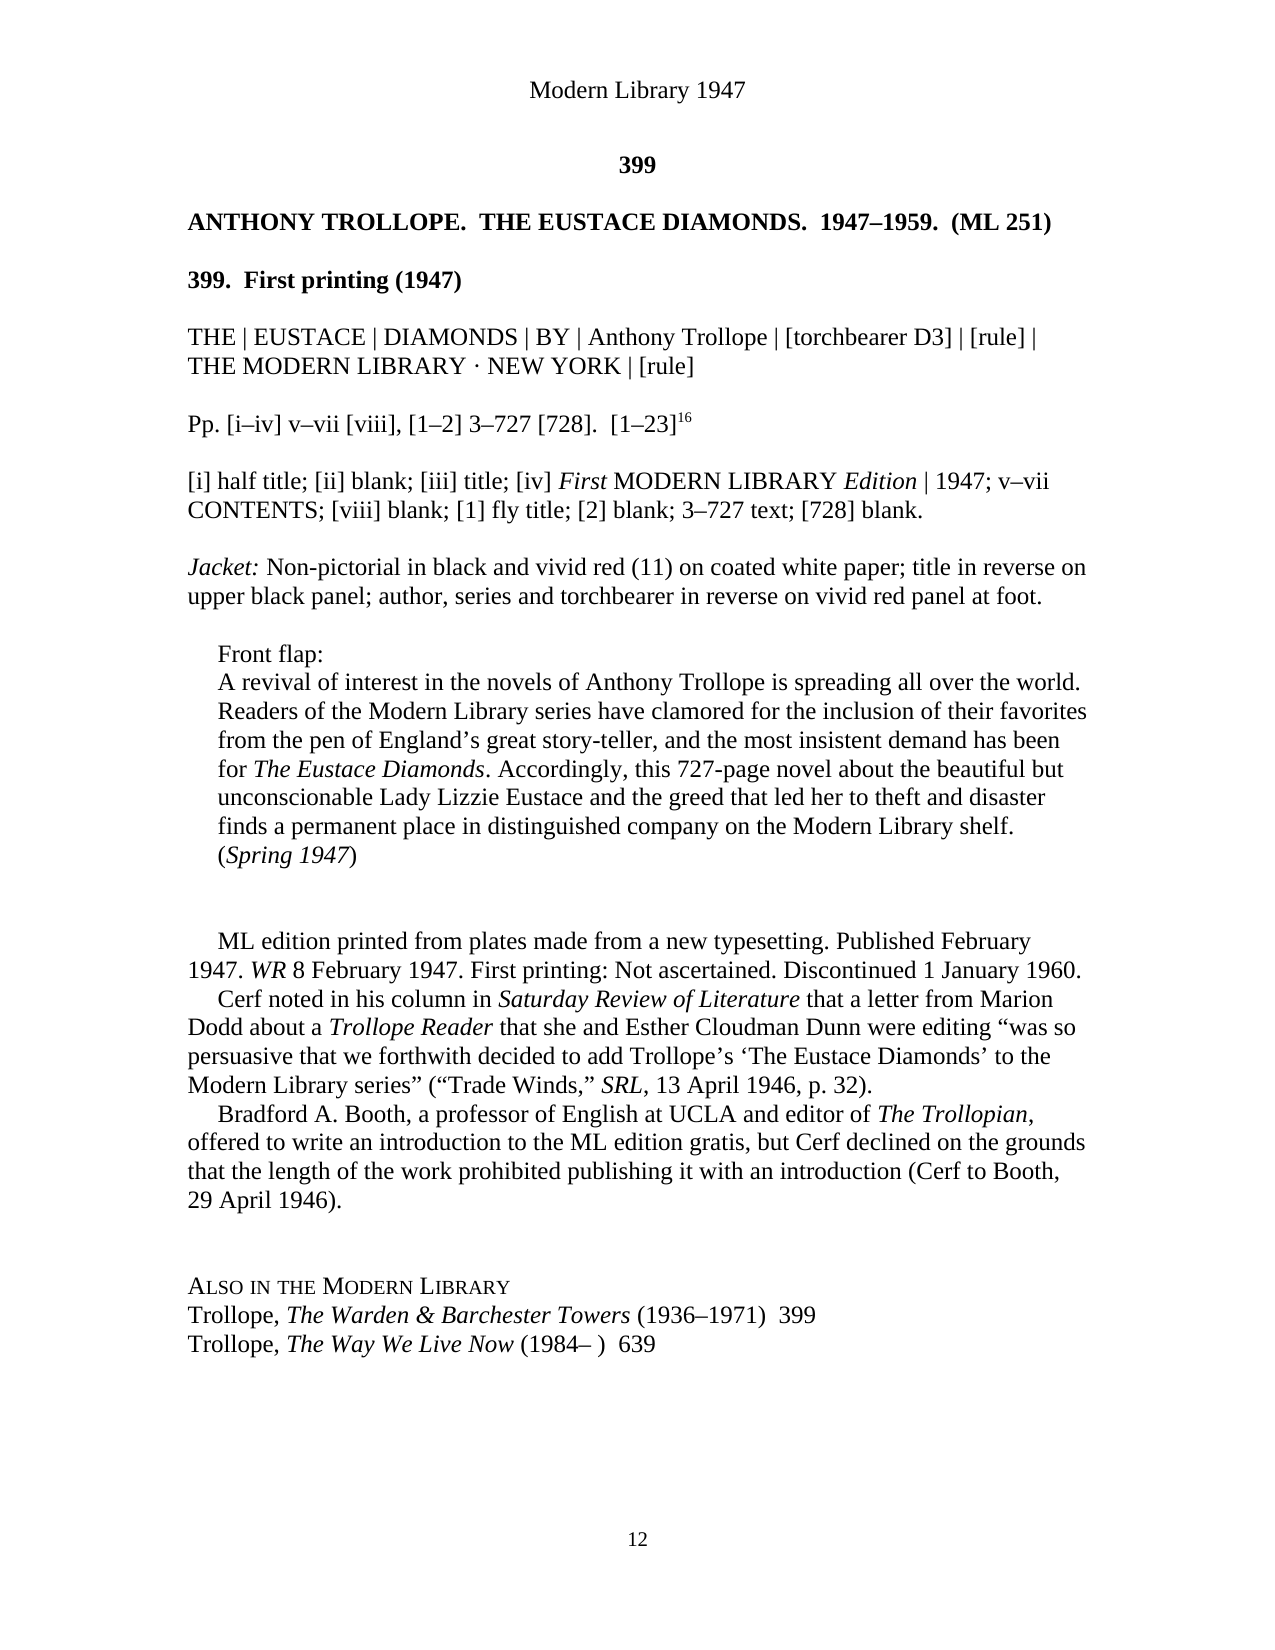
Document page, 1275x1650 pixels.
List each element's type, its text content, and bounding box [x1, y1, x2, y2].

text Bradford A. Booth, a professor of English at UCLA and editor of The Trollopian, offered to write an introduction to the ML edition gratis, but Cerf declined on the grounds that the length of the work prohibited publishing it with an introduction (Cerf to Booth, 29 April 1946). [187, 1099, 1087, 1214]
text Also in the Modern Library [187, 1271, 1087, 1300]
text ML edition printed from plates made from a new typesetting. Published February 1947. WR 8 February 1947. First printing: Not ascertained. Discontinued 1 January 1960. [187, 926, 1087, 984]
text Trollope, The Warden & Barchester Towers (1936–1971) 399 [187, 1300, 1087, 1329]
text 399. First printing (1947) [187, 265, 1087, 294]
text Front flap: [187, 639, 1087, 667]
text Cerf noted in his column in Saturday Review of Literature that a letter from Marion Dodd about a Trollope Reader that she and Esther Cloudman Dunn were editing “was so persuasive that we forthwith decided to add Trollope’s ‘The Eustace Diamonds’ to the Modern Library series” (“Trade Winds,” SRL, 13 April 1946, p. 32). [187, 984, 1087, 1099]
text 399 [187, 150, 1087, 179]
text A revival of interest in the novels of Anthony Trollope is spreading all over the world. Readers of the Modern Library series have clamored for the inclusion of their favorites from the pen of England’s great story-teller, and the most insistent demand has been for The Eustace Diamonds. Accordingly, this 727-page novel about the beautiful but unconscionable Lady Lizzie Eustace and the greed that led her to theft and disaster finds a permanent place in distinguished company on the Modern Library shelf. (Spring 1947) [217, 667, 1087, 869]
text ANTHONY TROLLOPE. THE EUSTACE DIAMONDS. 1947–1959. (ML 251) [187, 207, 1087, 236]
text Jacket: Non-pictorial in black and vivid red (11) on coated white paper; title in reverse on upper black panel; author, series and torchbearer in reverse on vivid red panel at foot. [187, 552, 1087, 610]
text Pp. [i–iv] v–vii [viii], [1–2] 3–727 [728]. [1–23]16 [187, 409, 1087, 437]
text [i] half title; [ii] blank; [iii] title; [iv] First MODERN LIBRARY Edition | 1947; v–vii CONTENTS; [viii] blank; [1] fly title; [2] blank; 3–727 text; [728] blank. [187, 466, 1087, 524]
text THE | EUSTACE | DIAMONDS | BY | Anthony Trollope | [torchbearer D3] | [rule] | THE MODERN LIBRARY · NEW YORK | [rule] [187, 322, 1087, 380]
text Trollope, The Way We Live Now (1984– ) 639 [187, 1329, 1087, 1357]
